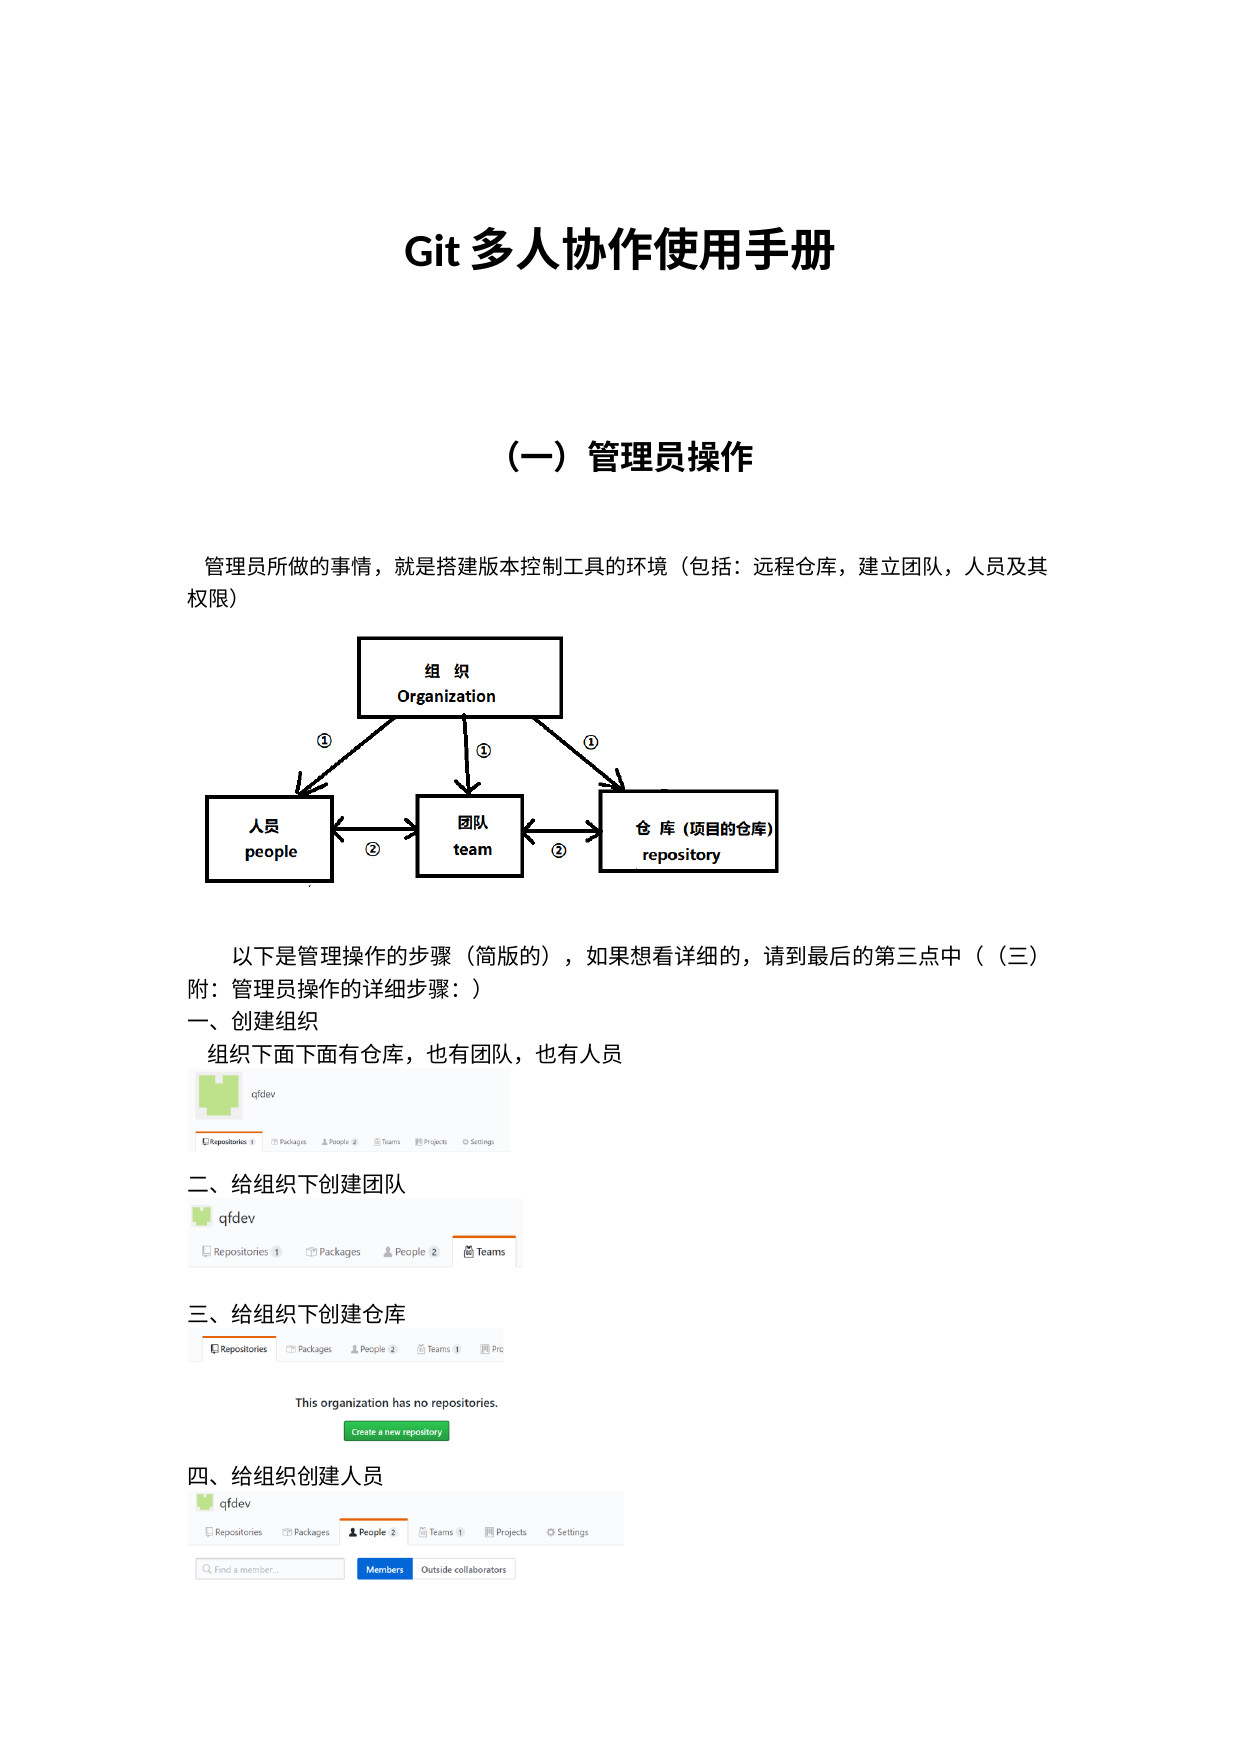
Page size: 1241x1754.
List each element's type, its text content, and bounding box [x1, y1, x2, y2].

subtitle Git多人协作使用手册 [187, 197, 1053, 295]
picture [187, 1491, 624, 1587]
list 组织下面下面有仓库，也有团队，也有人员 [187, 1036, 1053, 1069]
list 以下是管理操作的步骤（简版的），如果想看详细的，请到最后的第三点中（（三）附：管理员操作的详细步骤：） [187, 939, 1053, 1004]
picture [187, 613, 808, 912]
list 给组织创建人员 [187, 1459, 1053, 1491]
list 给组织下创建仓库 [187, 1296, 1053, 1329]
subtitle （一）管理员操作 [187, 422, 1053, 487]
picture [187, 1328, 504, 1443]
picture [187, 1068, 511, 1154]
picture [187, 1198, 524, 1271]
list 给组织下创建团队 [187, 1166, 1053, 1199]
text 管理员所做的事情，就是搭建版本控制工具的环境（包括：远程仓库，建立团队，人员及其权限） [187, 549, 1053, 614]
list 创建组织 [187, 1004, 1053, 1036]
